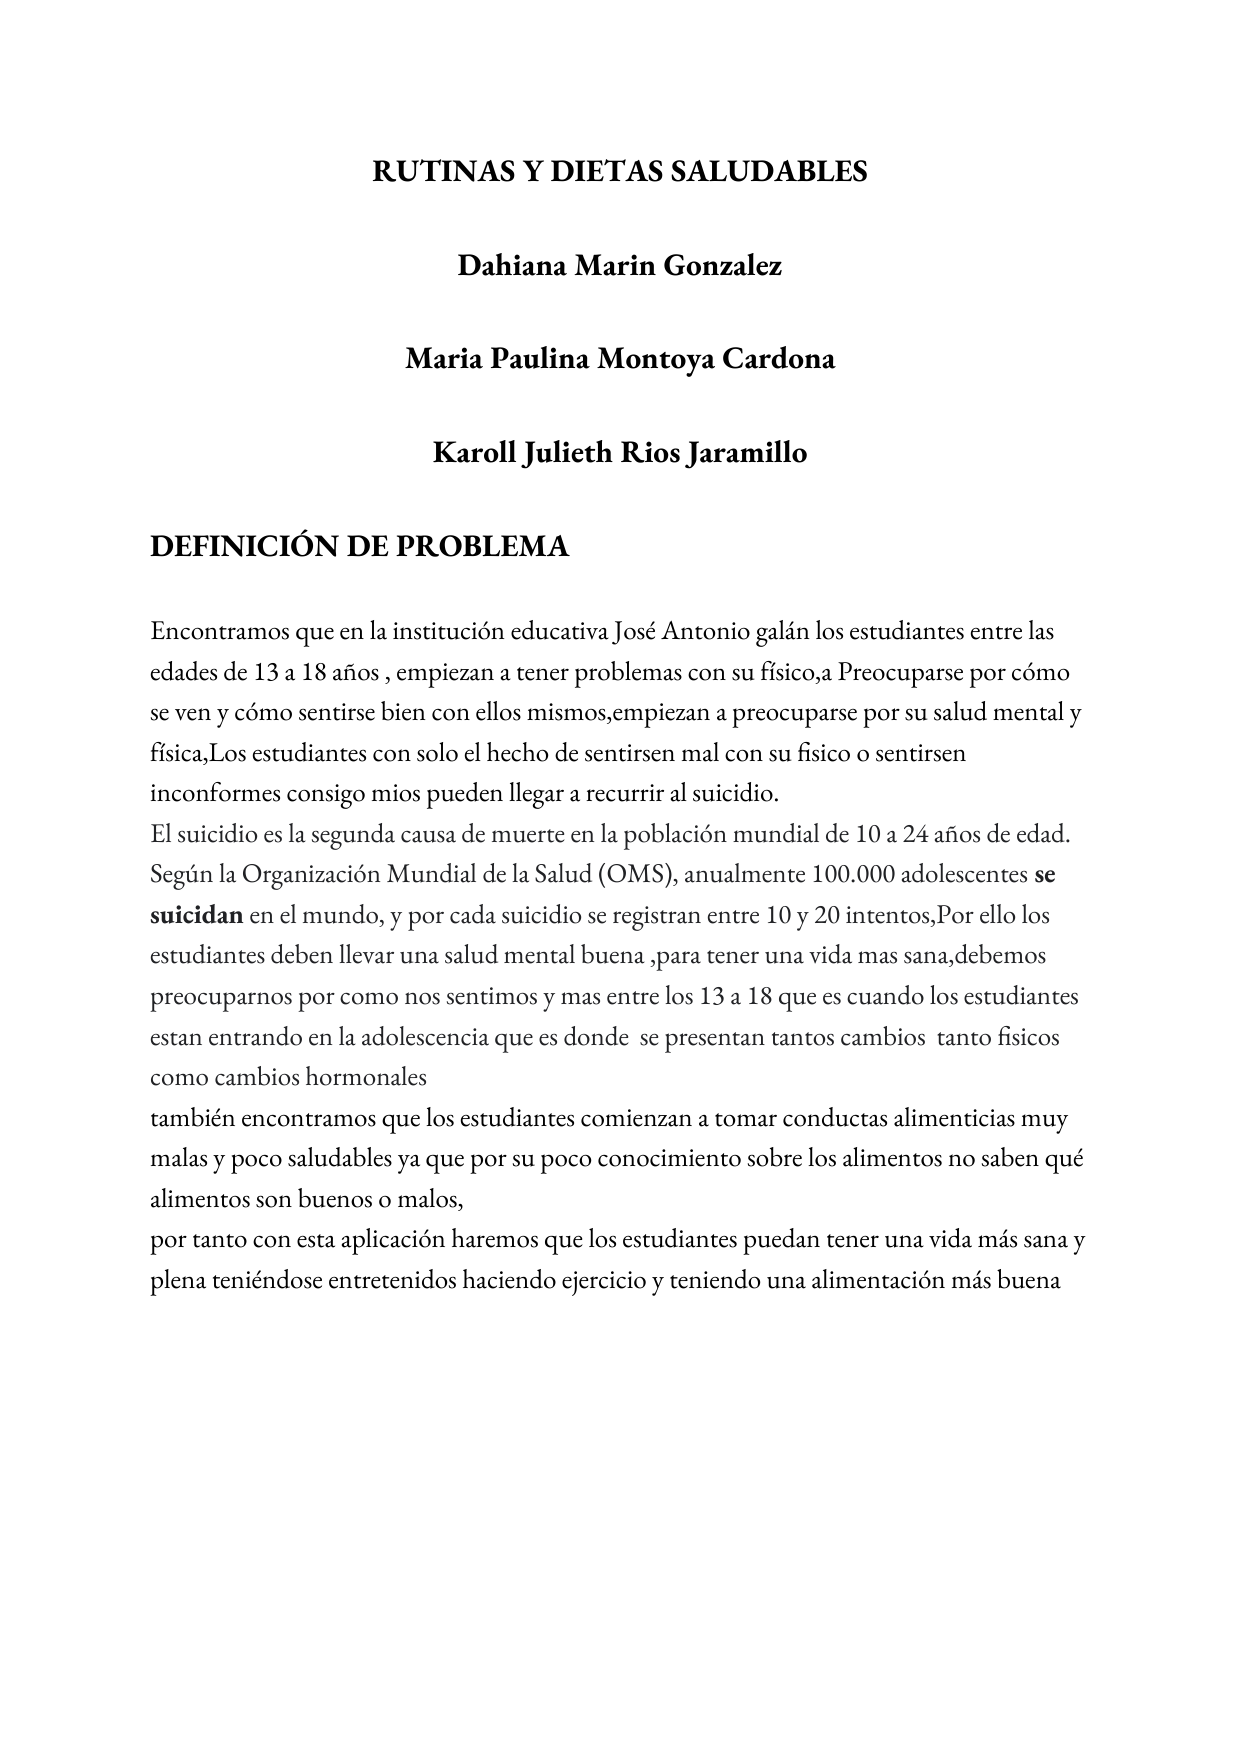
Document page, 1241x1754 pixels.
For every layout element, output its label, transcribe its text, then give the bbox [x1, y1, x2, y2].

text por tanto con esta aplicación haremos que los estudiantes puedan tener una vida más sana y plena teniéndose entretenidos haciendo ejercicio y teniendo una alimentación más buena [150, 1220, 1090, 1296]
text Encontramos que en la institución educativa José Antonio galán los estudiantes entre las edades de 13 a 18 años , empiezan a tener problemas con su físico,a Preocuparse por cómo se ven y cómo sentirse bien con ellos mismos,empiezan a preocuparse por su salud mental y física,Los estudiantes con solo el hecho de sentirsen mal con su fisico o sentirsen inconformes consigo mios pueden llegar a recurrir al suicidio. [150, 612, 1090, 810]
text Dahiana Marin Gonzalez [150, 244, 1090, 284]
text también encontramos que los estudiantes comienzan a tomar conductas alimenticias muy malas y poco saludables ya que por su poco conocimiento sobre los alimentos no saben qué alimentos son buenos o malos, [150, 1099, 1090, 1215]
text Karoll Julieth Rios Jaramillo [150, 431, 1090, 472]
text Maria Paulina Montoya Cardona [150, 337, 1090, 378]
text DEFINICIÓN DE PROBLEMA [150, 525, 1090, 566]
text El suicidio es la segunda causa de muerte en la población mundial de 10 a 24 años de edad. Según la Organización Mundial de la Salud (OMS), anualmente 100.000 adolescentes se suicidan en el mundo, y por cada suicidio se registran entre 10 y 20 intentos,Por ello los estudiantes deben llevar una salud mental buena ,para tener una vida mas sana,debemos preocuparnos por como nos sentimos y mas entre los 13 a 18 que es cuando los estudiantes estan entrando en la adolescencia que es donde se presentan tantos cambios tanto fisicos como cambios hormonales [150, 815, 1090, 1093]
text RUTINAS Y DIETAS SALUDABLES [150, 150, 1090, 191]
